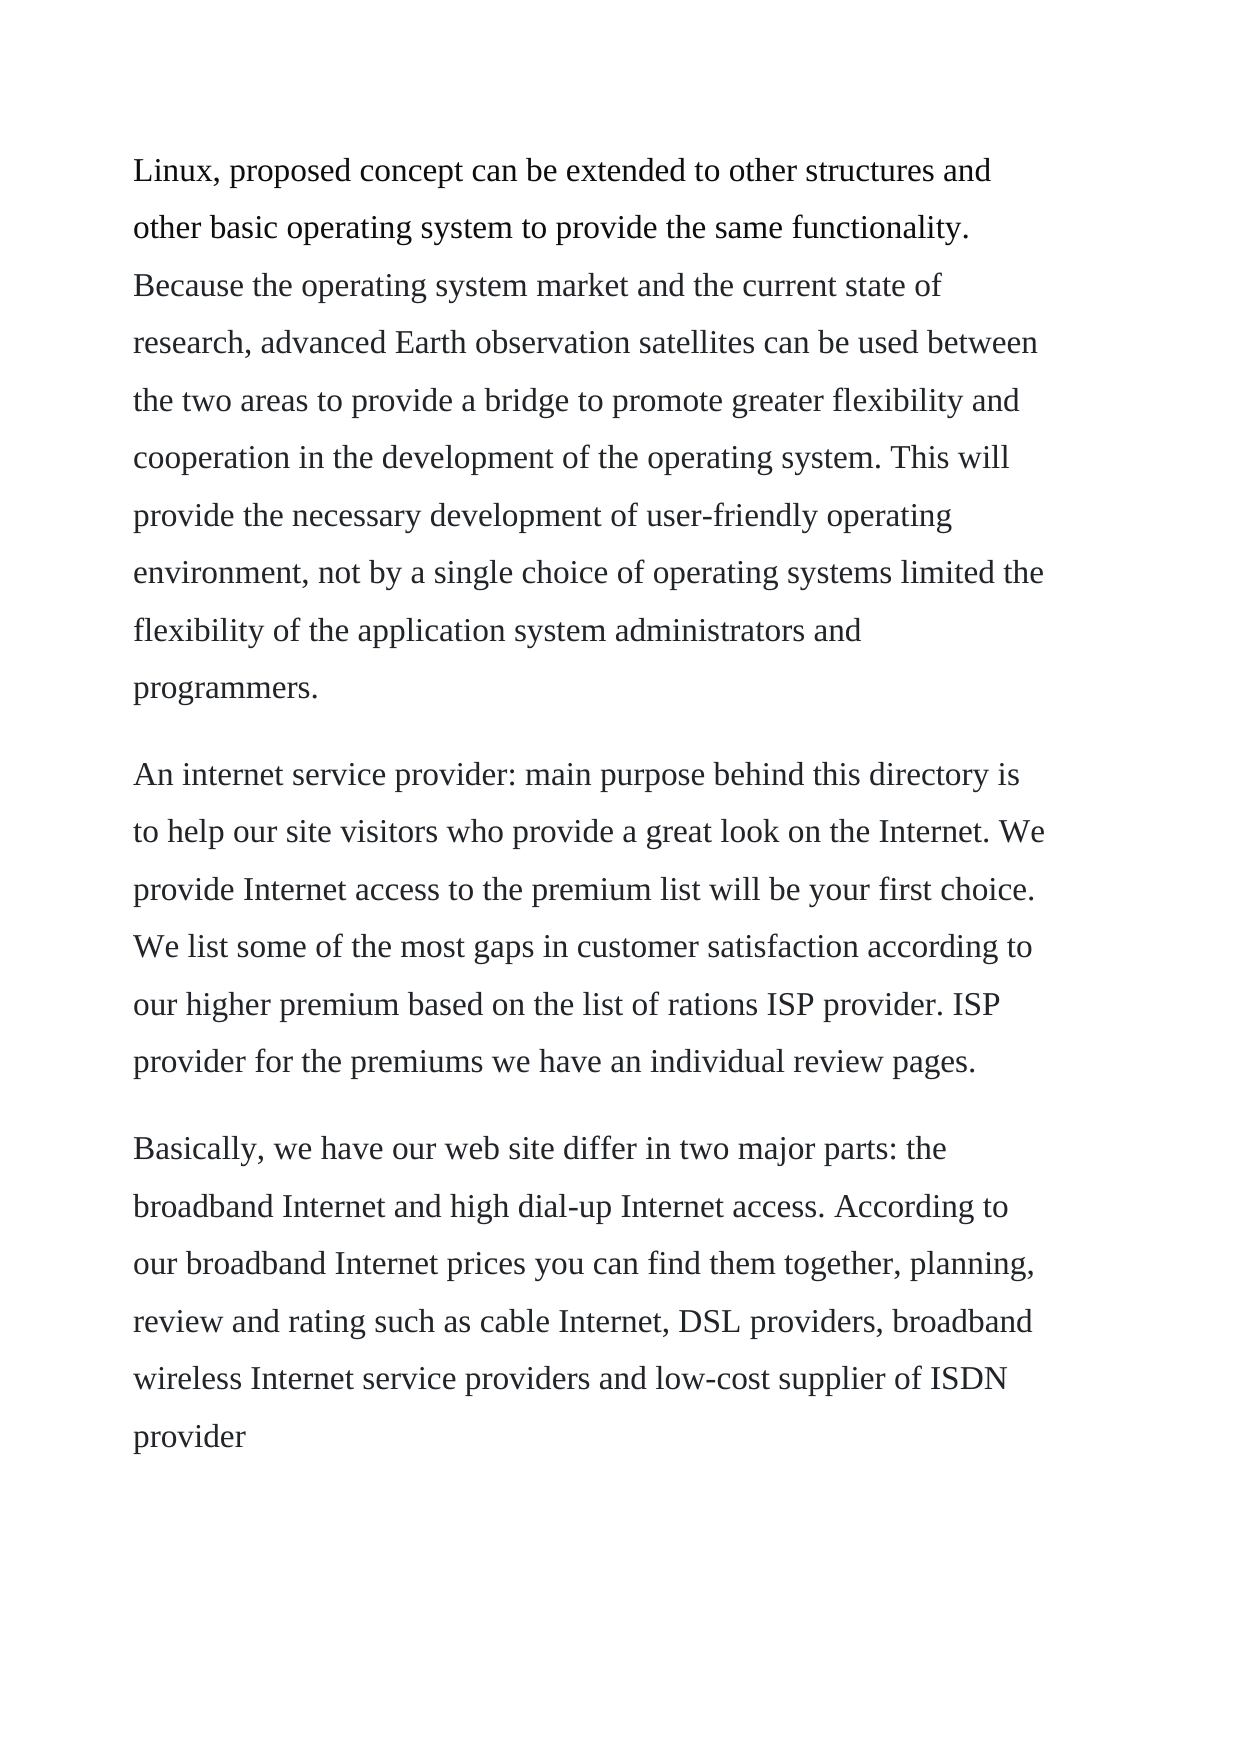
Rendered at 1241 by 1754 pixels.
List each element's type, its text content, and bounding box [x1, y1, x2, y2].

text Basically, we have our web site differ in two major parts: the broadband Internet and high dial-up Internet access. According to our broadband Internet prices you can find them together, planning, review and rating such as cable Internet, DSL providers, broadband wireless Internet service providers and low-cost supplier of ISDN provider [133, 1128, 1053, 1454]
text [133, 150, 1053, 706]
text An internet service provider: main purpose behind this directory is to help our site visitors who provide a great look on the Internet. We provide Internet access to the premium list will be your first choice. We list some of the most gaps in customer satisfaction according to our higher premium based on the list of rations ISP provider. ISP provider for the premiums we have an individual review pages. [133, 754, 1053, 1080]
